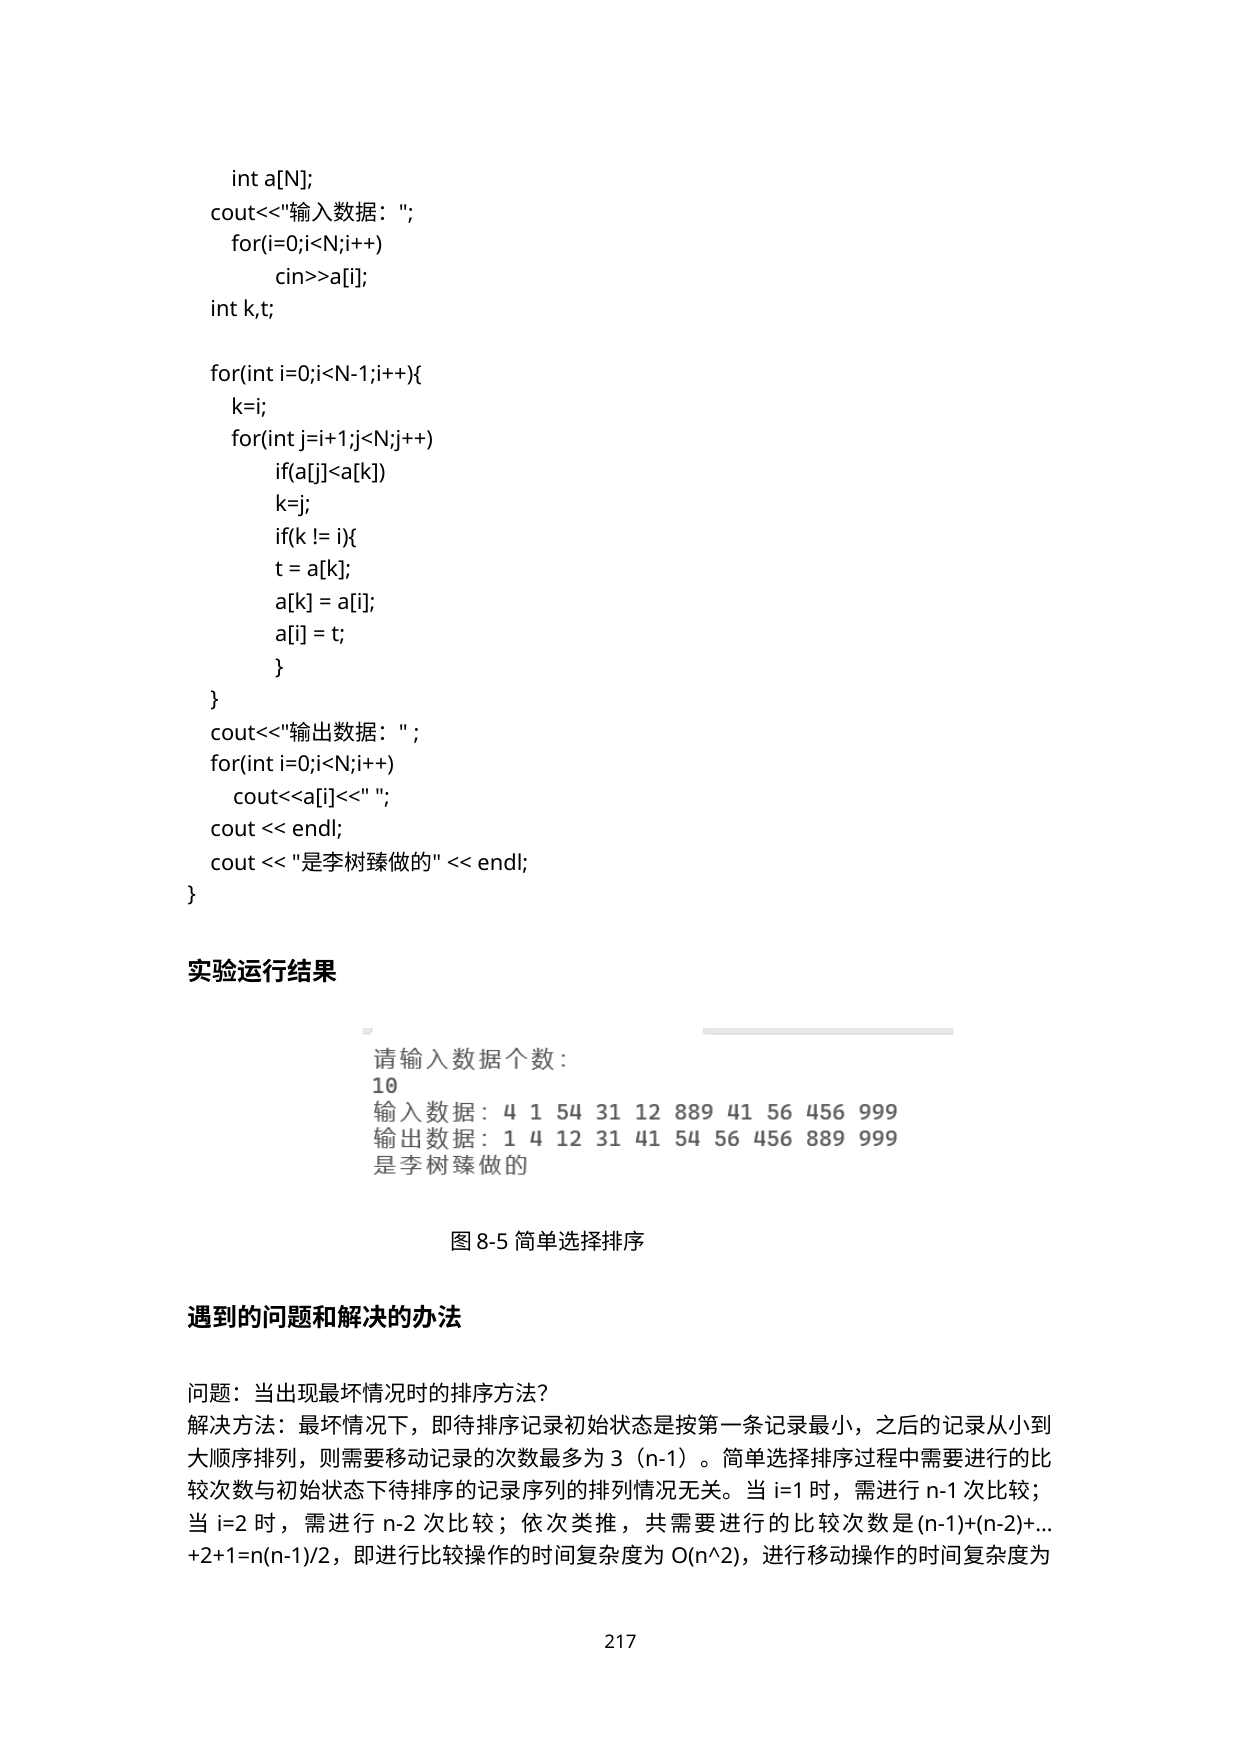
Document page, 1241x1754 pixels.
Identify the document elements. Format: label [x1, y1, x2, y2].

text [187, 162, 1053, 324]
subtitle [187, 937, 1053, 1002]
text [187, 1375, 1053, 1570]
picture [362, 1028, 954, 1199]
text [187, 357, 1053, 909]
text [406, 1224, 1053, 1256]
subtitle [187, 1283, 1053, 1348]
